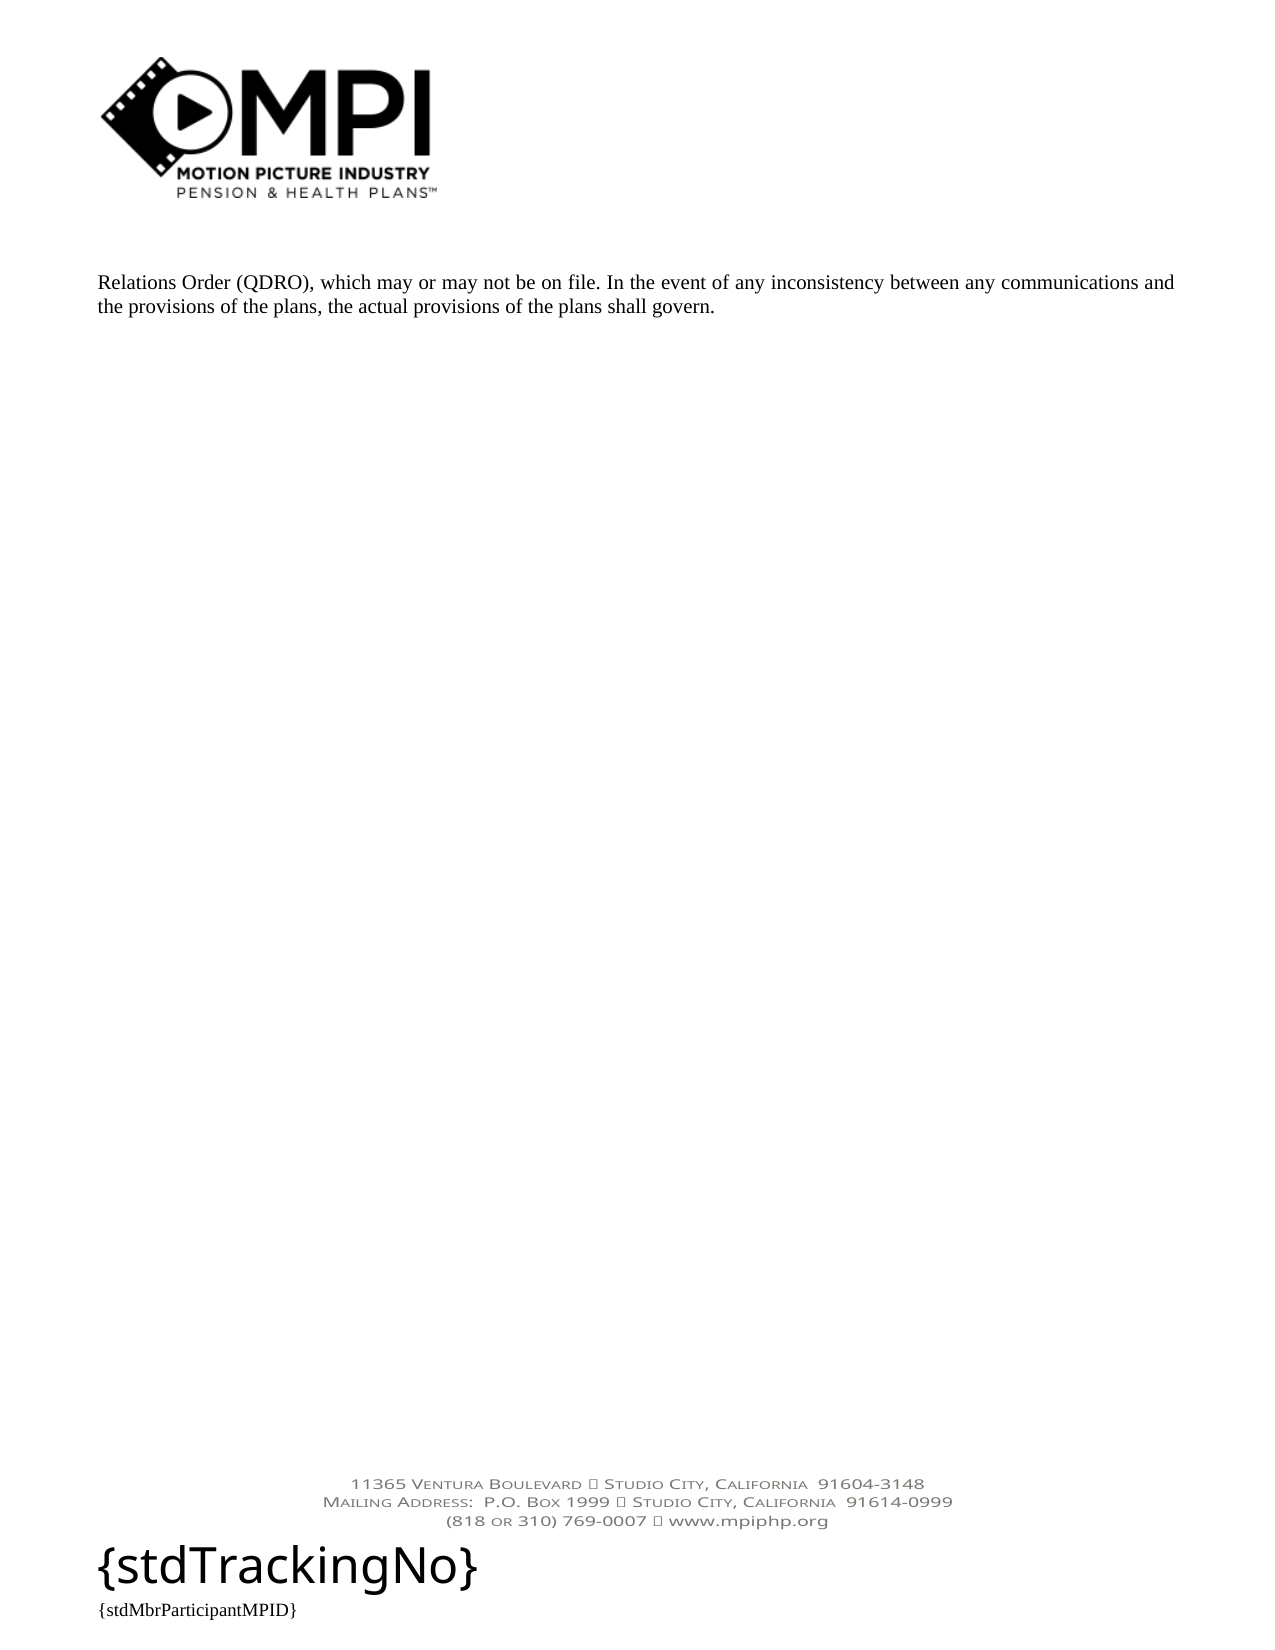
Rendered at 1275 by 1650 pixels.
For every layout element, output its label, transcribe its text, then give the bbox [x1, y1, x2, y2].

picture [97, 57, 442, 198]
